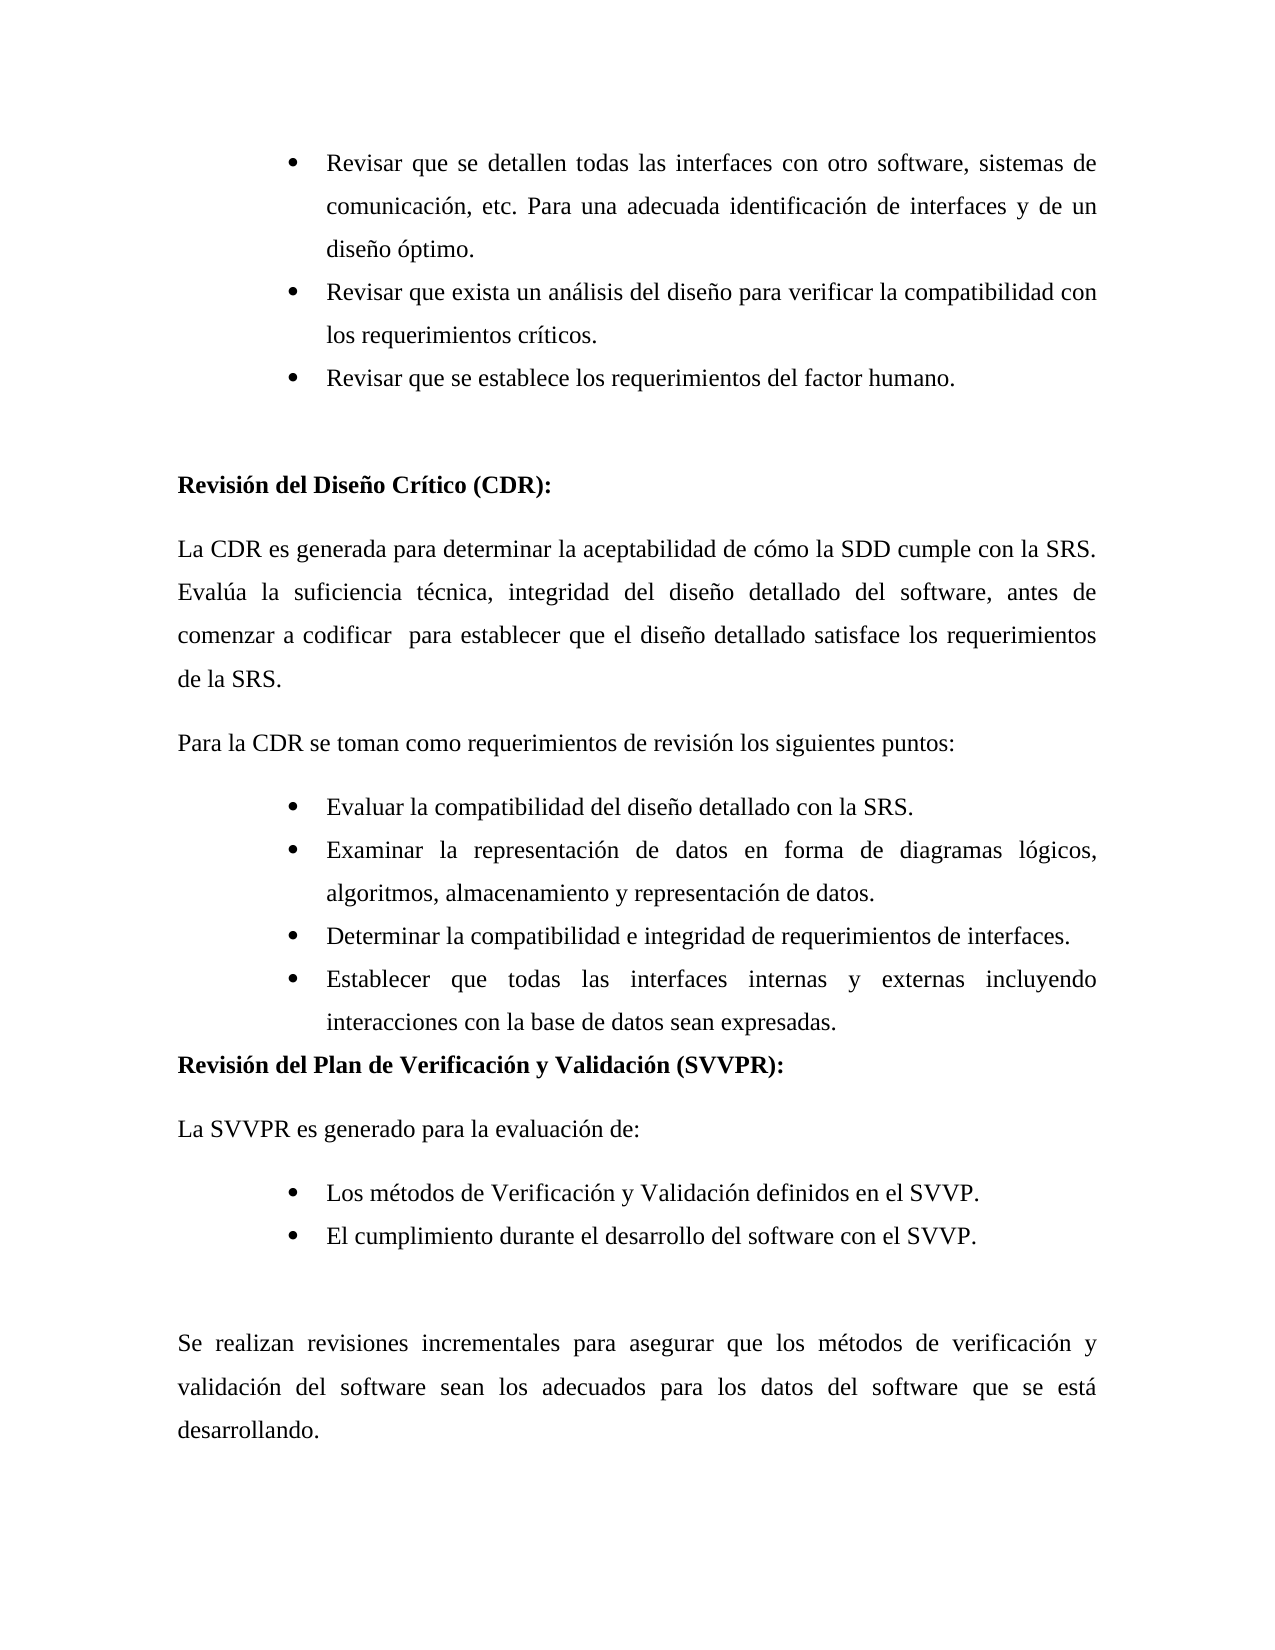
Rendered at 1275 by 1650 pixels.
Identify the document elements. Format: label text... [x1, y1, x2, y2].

list Examinar la representación de datos en forma de diagramas lógicos, algoritmos, almacenamiento y representación de datos. [288, 835, 1098, 907]
text Se realizan revisiones incrementales para asegurar que los métodos de verificación y validación del software sean los adecuados para los datos del software que se está desarrollando. [177, 1328, 1098, 1443]
text Revisión del Plan de Verificación y Validación (SVVPR): [177, 1050, 1098, 1079]
text Revisión del Diseño Crítico (CDR): [177, 470, 1098, 499]
text La SVVPR es generado para la evaluación de: [177, 1114, 1098, 1143]
list Revisar que exista un análisis del diseño para verificar la compatibilidad con los requerimientos críticos. [288, 277, 1098, 349]
text Para se toman como requerimientos de revisión los siguientes puntos: [177, 728, 1098, 756]
list Evaluar la compatibilidad del diseño detallado con [288, 792, 1098, 820]
list Revisar que se detallen todas las interfaces con otro software, sistemas de comunicación, etc. Para una adecuada identificación de interfaces y de un diseño óptimo. [288, 148, 1098, 263]
list Establecer que todas las interfaces internas y externas incluyendo interacciones con la base de datos sean expresadas. [288, 964, 1098, 1036]
list Los métodos de Verificación y Validación definidos en el SVVP. [288, 1178, 1098, 1207]
text La CDR es generada para determinar la aceptabilidad de cómo cumple con la suficiencia técnica, integridad del diseño detallado del software, antes de comenzar a codificar para establecer que el diseño detallado satisface los requerimientos de la SRS. [177, 534, 1098, 692]
list El cumplimiento durante el desarrollo del software con el SVVP. [288, 1221, 1098, 1250]
list Determinar la compatibilidad e integridad de requerimientos de interfaces. [288, 921, 1098, 950]
list Revisar que se establece los requerimientos del factor humano. [288, 363, 1098, 392]
